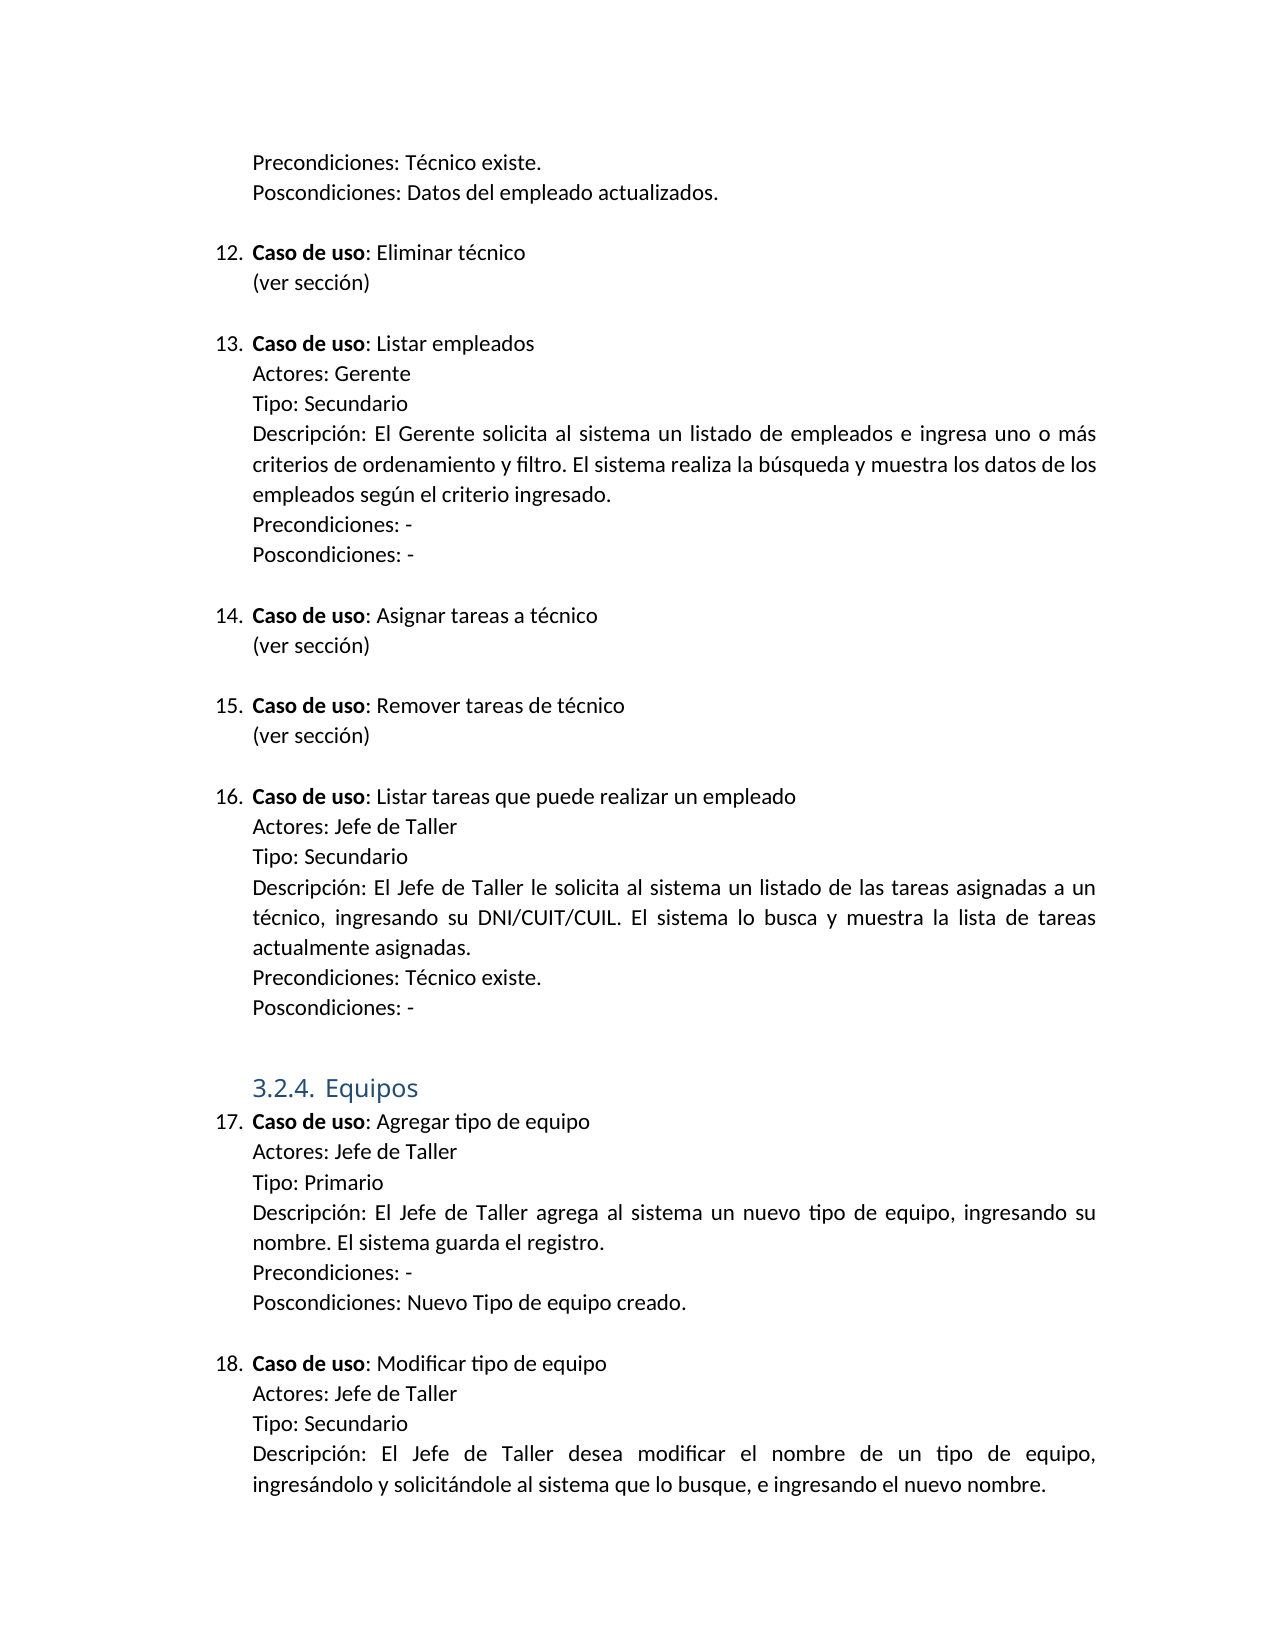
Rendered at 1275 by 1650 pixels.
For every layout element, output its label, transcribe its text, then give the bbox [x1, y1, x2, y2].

list Precondiciones: - [252, 510, 1098, 538]
subtitle Equipos [252, 1071, 1098, 1104]
list Actores: Jefe de Taller [252, 812, 1098, 840]
list Precondiciones: Técnico existe. [252, 148, 1098, 176]
list Caso de uso: Listar empleados [215, 329, 1098, 357]
list (ver sección) [252, 631, 1098, 659]
list Caso de uso: Remover tareas de técnico [215, 691, 1098, 719]
list Descripción: El Gerente solicita al sistema un listado de empleados e ingresa uno o más criterios de ordenamiento y filtro. El sistema realiza la búsqueda y muestra los datos de los empleados según el criterio ingresado. [252, 419, 1098, 508]
list Actores: Gerente [252, 359, 1098, 387]
list Poscondiciones: Datos del empleado actualizados. [252, 178, 1098, 206]
list Actores: Jefe de Taller [252, 1379, 1098, 1407]
list Precondiciones: - [252, 1258, 1098, 1286]
list Tipo: Secundario [252, 1409, 1098, 1437]
list Actores: Jefe de Taller [252, 1137, 1098, 1166]
list Descripción: El Jefe de Taller agrega al sistema un nuevo tipo de equipo, ingresando su nombre. El sistema guarda el registro. [252, 1198, 1098, 1256]
list Poscondiciones: Nuevo Tipo de equipo creado. [252, 1288, 1098, 1317]
list Poscondiciones: - [252, 540, 1098, 568]
list Caso de uso: Modificar tipo de equipo [215, 1349, 1098, 1377]
list (ver sección) [252, 268, 1098, 296]
list Tipo: Secundario [252, 389, 1098, 417]
list Caso de uso: Asignar tareas a técnico [215, 601, 1098, 629]
list Caso de uso: Agregar tipo de equipo [215, 1107, 1098, 1135]
list (ver sección) [252, 722, 1098, 749]
list Poscondiciones: - [252, 993, 1098, 1021]
list Caso de uso: Eliminar técnico [215, 238, 1098, 266]
list Descripción: El Jefe de Taller le solicita al sistema un listado de las tareas asignadas a un técnico, ingresando su DNI/CUIT/CUIL. El sistema lo busca y muestra la lista de tareas actualmente asignadas. [252, 873, 1098, 961]
list Tipo: Primario [252, 1168, 1098, 1196]
list Descripción: El Jefe de Taller desea modificar el nombre de un tipo de equipo, ingresándolo y solicitándole al sistema que lo busque, e ingresando el nuevo nombre. [252, 1439, 1098, 1498]
list Tipo: Secundario [252, 842, 1098, 870]
list Caso de uso: Listar tareas que puede realizar un empleado [215, 782, 1098, 810]
list Precondiciones: Técnico existe. [252, 963, 1098, 991]
